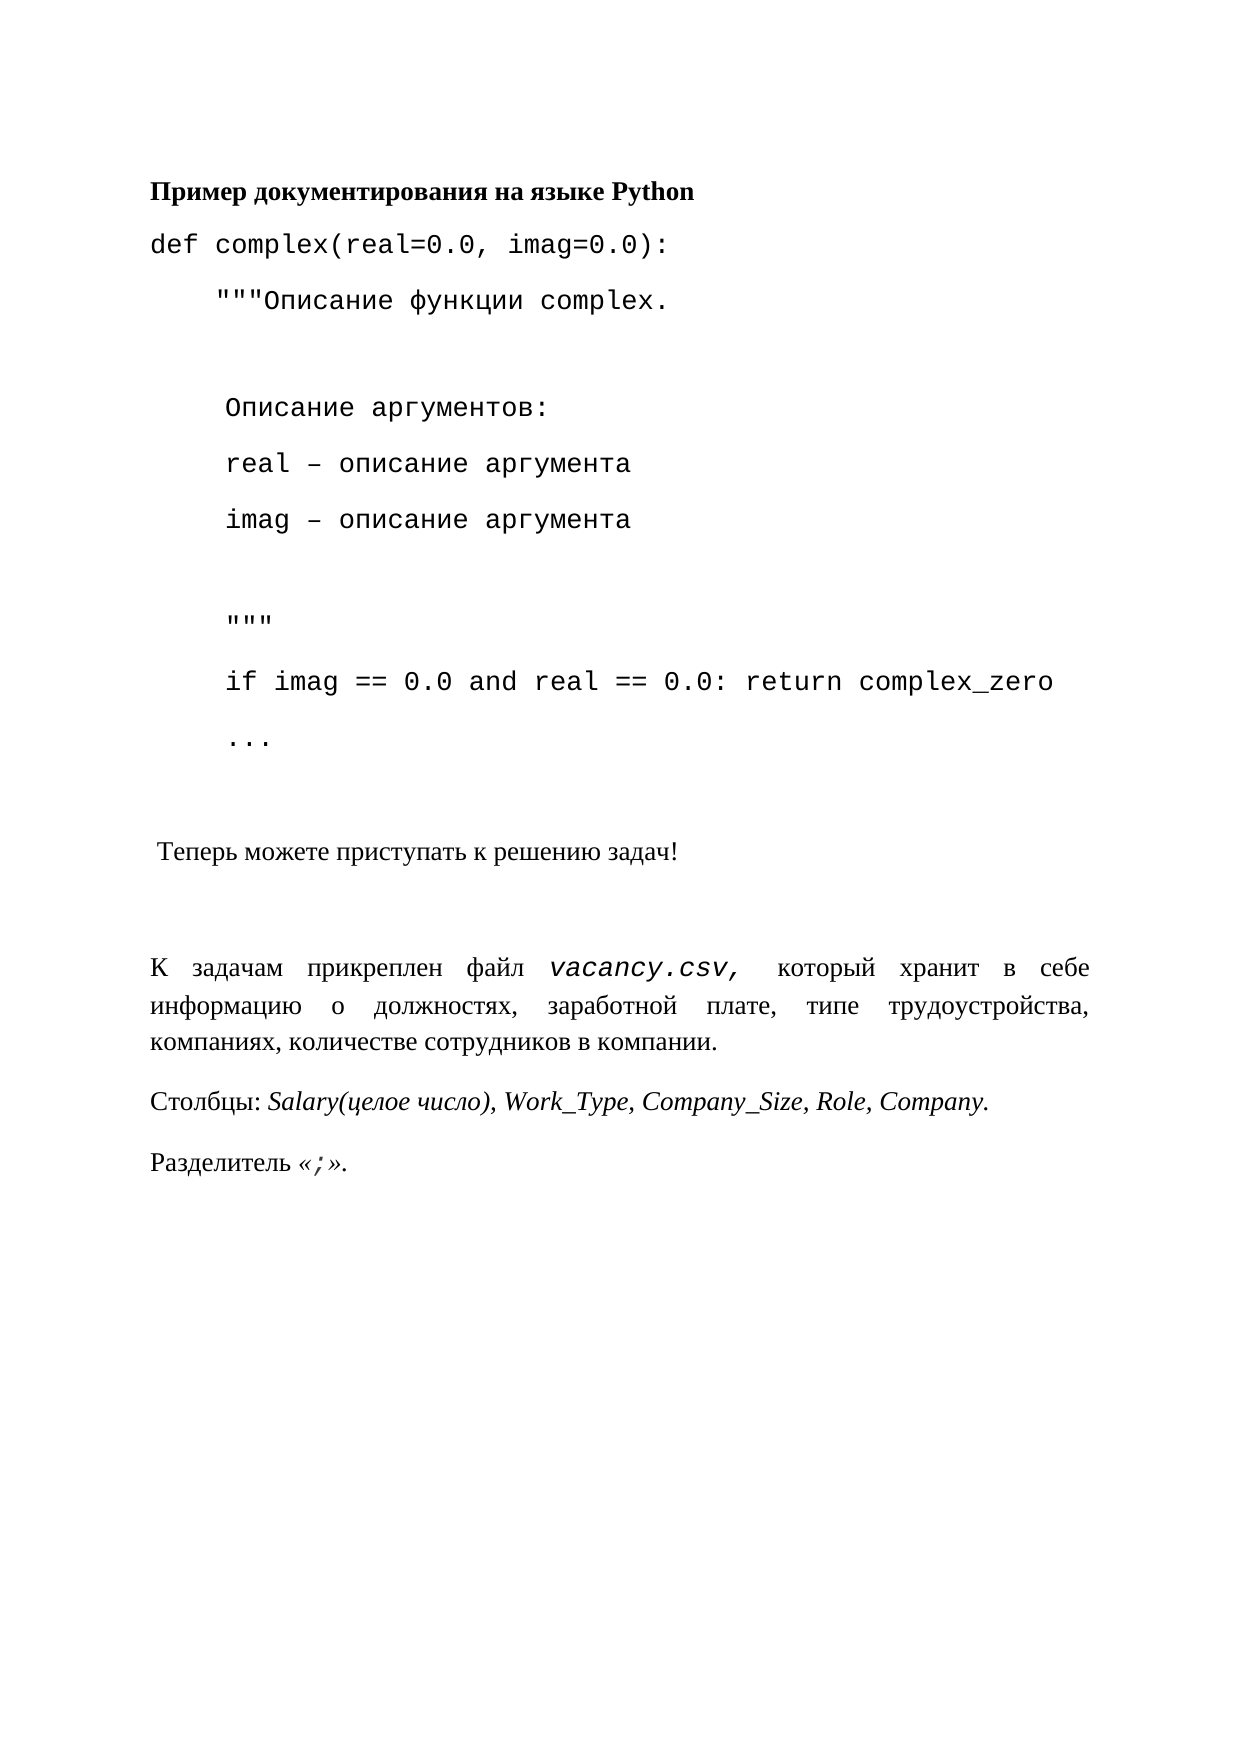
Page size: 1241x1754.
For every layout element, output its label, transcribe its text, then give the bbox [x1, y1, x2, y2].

text Описание аргументов: [150, 394, 1090, 425]
text if imag == 0.0 and real == 0.0: return complex_zero [150, 668, 1090, 699]
text К задачам прикреплен файл vacancy.csv, который хранит в себе информацию о должностях, заработной плате, типе трудоустройства, компаниях, количестве сотрудников в компании. [150, 951, 1090, 1056]
text Теперь можете приступать к решению задач! [150, 835, 1090, 866]
text Столбцы: Salary(целое число), Work_Type, Company_Size, Role, Company. [150, 1085, 1090, 1116]
text imag – описание аргумента [150, 505, 1090, 536]
text real – описание аргумента [150, 450, 1090, 480]
text Разделитель «;». [150, 1146, 1090, 1179]
text def complex(real=0.0, imag=0.0): [150, 231, 1090, 262]
text """Описание функции complex. [150, 287, 1090, 318]
text Пример документирования на языке Python [150, 175, 1090, 206]
text ... [150, 724, 1090, 755]
text """ [150, 612, 1090, 643]
